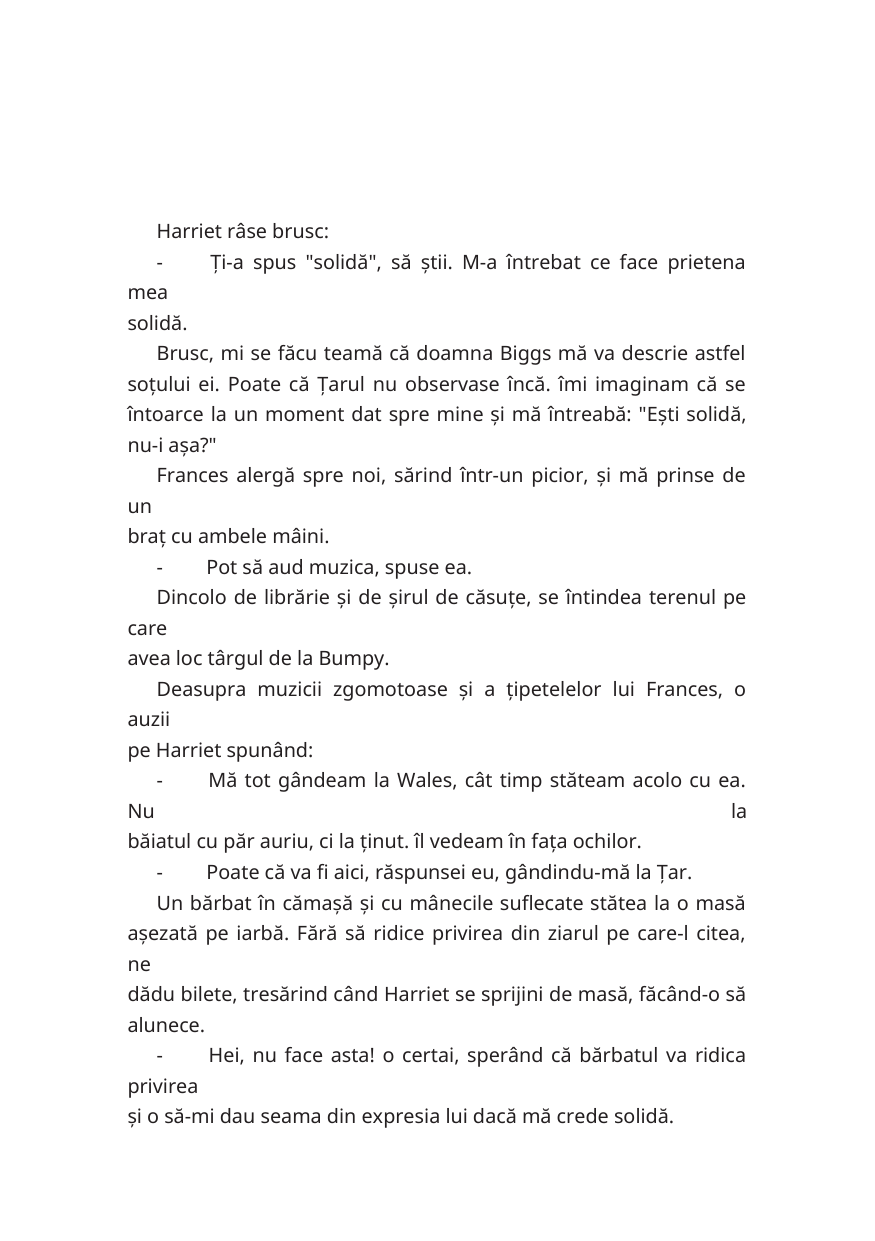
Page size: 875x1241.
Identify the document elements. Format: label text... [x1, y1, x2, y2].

text Deasupra muzicii zgomotoase şi a ţipetelelor lui Frances, o auzii pe Harriet spunând: [127, 672, 747, 763]
list Ţi-a spus "solidă", să ştii. M-a întrebat ce face prietena mea solidă. [127, 245, 747, 336]
text Frances alergă spre noi, sărind într-un picior, şi mă prinse de un braţ cu ambele mâini. [127, 458, 747, 550]
list Mă tot gândeam la Wales, cât timp stăteam acolo cu ea. Nu la băiatul cu păr auriu, ci la ţinut. îl vedeam în faţa ochilor. [127, 763, 747, 855]
text Dincolo de librărie şi de şirul de căsuţe, se întindea terenul pe care avea loc târgul de la Bumpy. [127, 580, 747, 672]
list Poate că va fi aici, răspunsei eu, gândindu-mă la Ţar. [127, 855, 749, 886]
text Un bărbat în cămaşă şi cu mânecile suflecate stătea la o masă aşezată pe iarbă. Fără să ridice privirea din ziarul pe care-l citea, ne dădu bilete, tresărind când Harriet se sprijini de masă, făcând-o să alunece. [127, 886, 747, 1038]
text Brusc, mi se făcu teamă că doamna Biggs mă va descrie astfel soţului ei. Poate că Ţarul nu observase încă. îmi imaginam că se întoarce la un moment dat spre mine şi mă întreabă: "Eşti solidă, nu-i aşa?" [127, 336, 747, 458]
text Harriet râse brusc: [127, 214, 749, 245]
list Pot să aud muzica, spuse ea. [127, 550, 749, 580]
list Hei, nu face asta! o certai, sperând că bărbatul va ridica privirea şi o să-mi dau seama din expresia lui dacă mă crede solidă. [127, 1038, 747, 1130]
